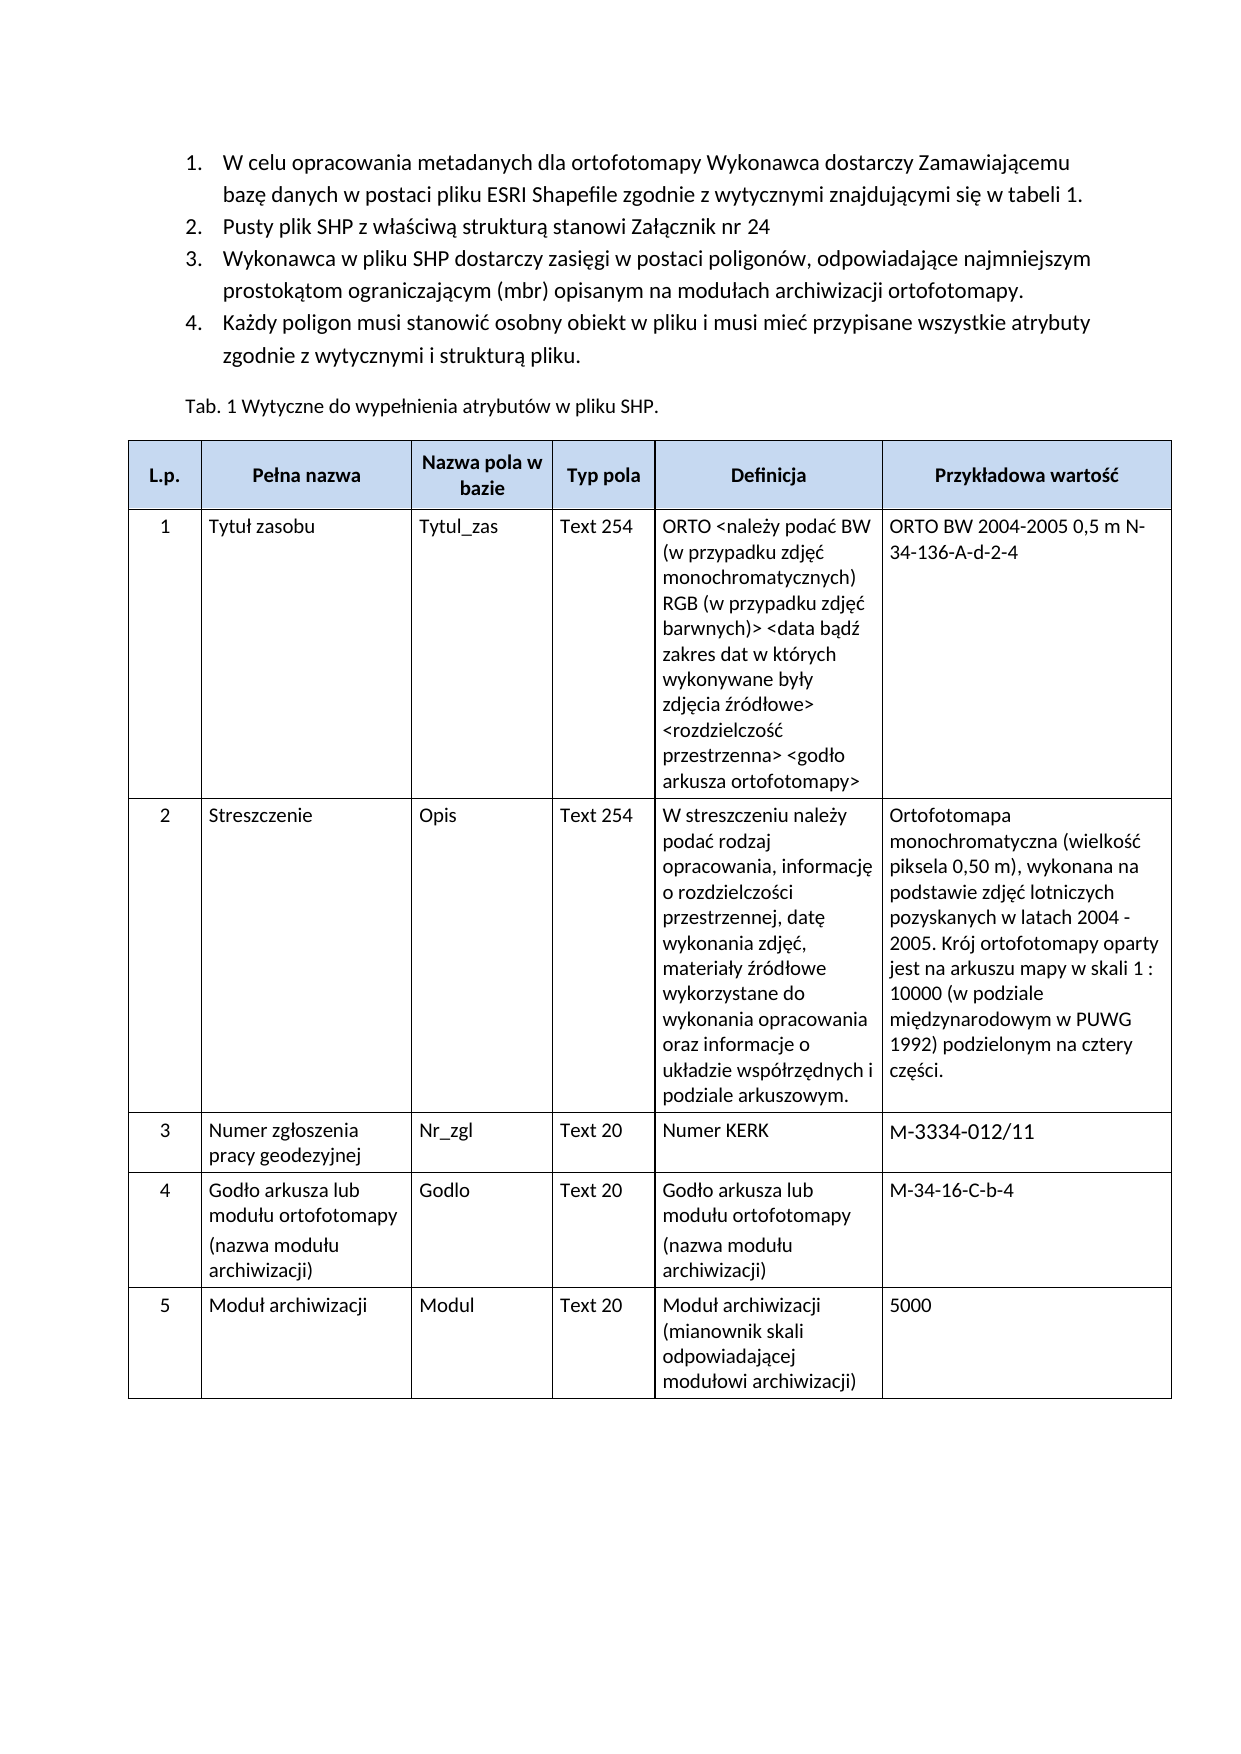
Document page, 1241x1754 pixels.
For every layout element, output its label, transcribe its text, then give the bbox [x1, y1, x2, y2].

table_cell Godlo [412, 1173, 552, 1287]
table_cell Tytuł zasobu [202, 510, 411, 797]
text Tab. 1 Wytyczne do wypełnienia atrybutów w pliku SHP. [185, 394, 1093, 419]
table_cell M-34-16-C-b-4 [883, 1173, 1171, 1287]
table_cell 5000 [883, 1288, 1171, 1398]
list Pusty plik SHP z właściwą strukturą stanowi Załącznik nr 24 [185, 212, 1093, 240]
table_cell Text 20 [553, 1173, 654, 1287]
table_cell Numer KERK [656, 1113, 882, 1172]
table_cell Text 20 [553, 1288, 654, 1398]
table_cell Nr_zgl [412, 1113, 552, 1172]
table_cell 4 [129, 1173, 201, 1287]
table_cell ORTO BW 2004-2005 N-34-136-A-d-2-4 [883, 510, 1171, 797]
table_cell Text 254 [553, 510, 654, 797]
table_cell Tytul_zas [412, 510, 552, 797]
table_cell Text 254 [553, 799, 654, 1112]
table_cell ORTO <należy podać BW (w przypadku zdjęć monochromatycznych) RGB (w przypadku zdjęć barwnych)> <data bądź zakres dat w których wykonywane były zdjęcia źródłowe> <rozdzielczość przestrzenna> <godło arkusza ortofotomapy> [656, 510, 882, 797]
table_header Definicja [656, 441, 882, 508]
table_header Typ pola [553, 441, 654, 508]
table_cell 3 [129, 1113, 201, 1172]
table_cell Text 20 [553, 1113, 654, 1172]
table_cell Numer zgłoszenia pracy geodezyjnej [202, 1113, 411, 1172]
table_cell Opis [412, 799, 552, 1112]
list W celu opracowania metadanych dla ortofotomapy Wykonawca dostarczy Zamawiającemu bazę danych w postaci pliku ESRI Shapefile zgodnie z wytycznymi znajdującymi się w tabeli 1. [185, 148, 1093, 208]
table_cell Moduł archiwizacji [202, 1288, 411, 1398]
table_cell W streszczeniu należy podać rodzaj opracowania, informację o rozdzielczości przestrzennej, datę wykonania zdjęć, materiały źródłowe wykorzystane do wykonania opracowania oraz informacje o układzie współrzędnych i podziale arkuszowym. [656, 799, 882, 1112]
table_header Nazwa pola w bazie [412, 441, 552, 508]
table_header L.p. [129, 441, 201, 508]
table_cell 5 [129, 1288, 201, 1398]
list Wykonawca w pliku SHP dostarczy zasięgi w postaci poligonów, odpowiadające najmniejszym prostokątom ograniczającym (mbr) opisanym na modułach archiwizacji ortofotomapy. [185, 244, 1093, 304]
table_cell Godło arkusza lub modułu ortofotomapy (nazwa modułu archiwizacji) [656, 1173, 882, 1287]
table_cell M-3334-012/11 [883, 1113, 1171, 1172]
list Każdy poligon musi stanowić osobny obiekt w pliku i musi mieć przypisane wszystkie atrybuty zgodnie z wytycznymi i strukturą pliku. [185, 308, 1093, 369]
table_header Pełna nazwa [202, 441, 411, 508]
table_cell Streszczenie [202, 799, 411, 1112]
table_header Przykładowa wartość [883, 441, 1171, 508]
table_cell 2 [129, 799, 201, 1112]
table_cell Ortofotomapa monochromatyczna (wielkość piksela ), wykonana na podstawie zdjęć lotniczych pozyskanych w latach 2004 - 2005. Krój ortofotomapy oparty jest na arkuszu mapy w skali 1 : 10000 (w podziale międzynarodowym w PUWG 1992) podzielonym na cztery części. [883, 799, 1171, 1112]
table_cell 1 [129, 510, 201, 797]
table_cell Godło arkusza lub modułu ortofotomapy (nazwa modułu archiwizacji) [202, 1173, 411, 1287]
table_cell Modul [412, 1288, 552, 1398]
table_cell Moduł archiwizacji (mianownik skali odpowiadającej modułowi archiwizacji) [656, 1288, 882, 1398]
